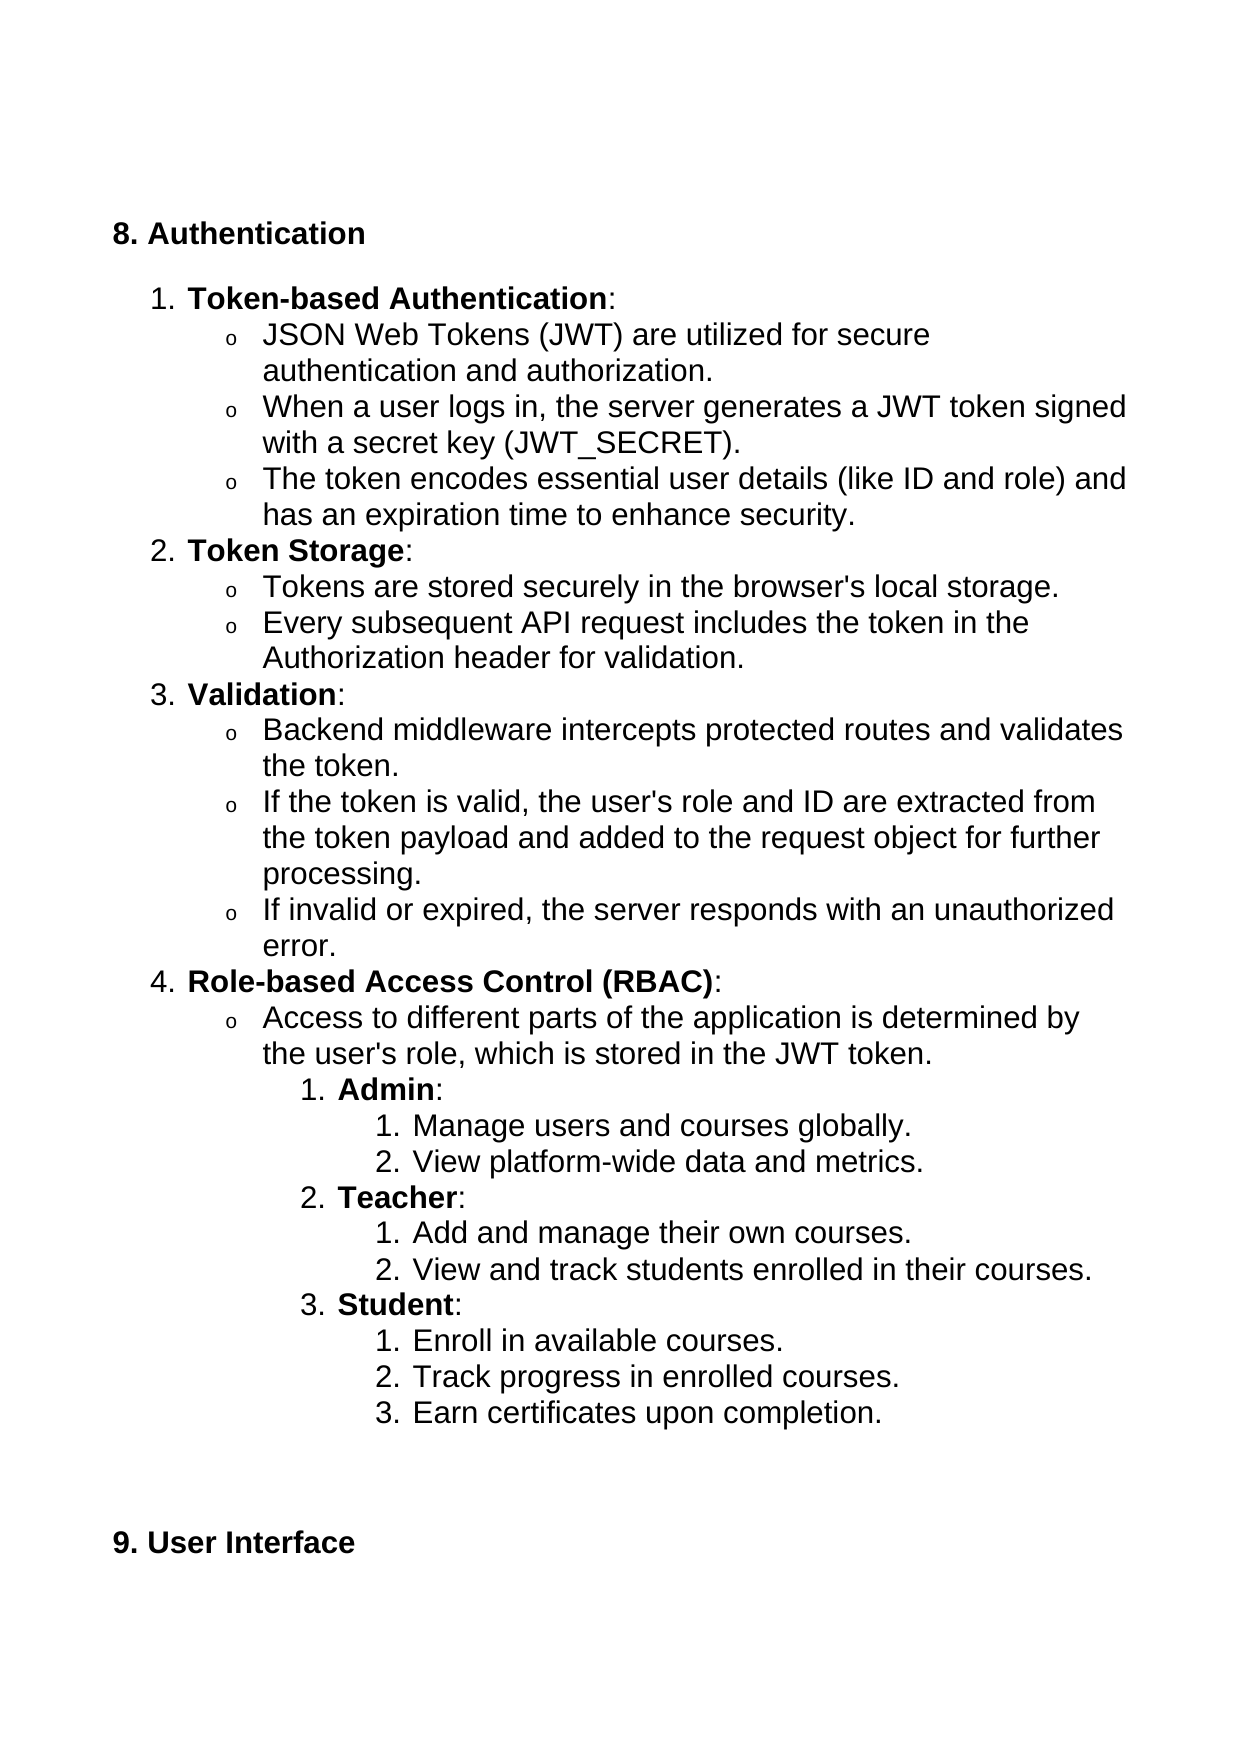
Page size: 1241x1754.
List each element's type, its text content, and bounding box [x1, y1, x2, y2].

list Admin: [300, 1071, 1128, 1107]
list The token encodes essential user details (like ID and role) and has an expiration time to enhance security. [225, 460, 1128, 532]
list Enroll in available courses. [375, 1322, 1128, 1358]
list Earn certificates upon completion. [375, 1394, 1128, 1430]
list Student: [300, 1286, 1128, 1322]
text 9. User Interface [112, 1524, 1128, 1560]
list If the token is valid, the user's role and ID are extracted from the token payload and added to the request object for further processing. [225, 783, 1128, 891]
list View platform-wide data and metrics. [375, 1143, 1128, 1179]
list JSON Web Tokens (JWT) are utilized for secure authentication and authorization. [225, 316, 1128, 388]
list Validation: [150, 676, 1128, 711]
list Every subsequent API request includes the token in the Authorization header for validation. [225, 604, 1128, 676]
list Teacher: [300, 1179, 1128, 1214]
list Token-based Authentication: [150, 280, 1128, 316]
list Role-based Access Control (RBAC): [150, 963, 1128, 999]
list Track progress in enrolled courses. [375, 1358, 1128, 1394]
list When a user logs in, the server generates a JWT token signed with a secret key (JWT_SECRET). [225, 388, 1128, 460]
list Add and manage their own courses. [375, 1214, 1128, 1251]
text 8. Authentication [112, 215, 1128, 251]
list Backend middleware intercepts protected routes and validates the token. [225, 711, 1128, 783]
list Manage users and courses globally. [375, 1107, 1128, 1143]
list Access to different parts of the application is determined by the user's role, which is stored in the JWT token. [225, 999, 1128, 1071]
list Tokens are stored securely in the browser's local storage. [225, 568, 1128, 604]
list Token Storage: [150, 532, 1128, 568]
list If invalid or expired, the server responds with an unauthorized error. [225, 891, 1128, 963]
list View and track students enrolled in their courses. [375, 1251, 1128, 1286]
